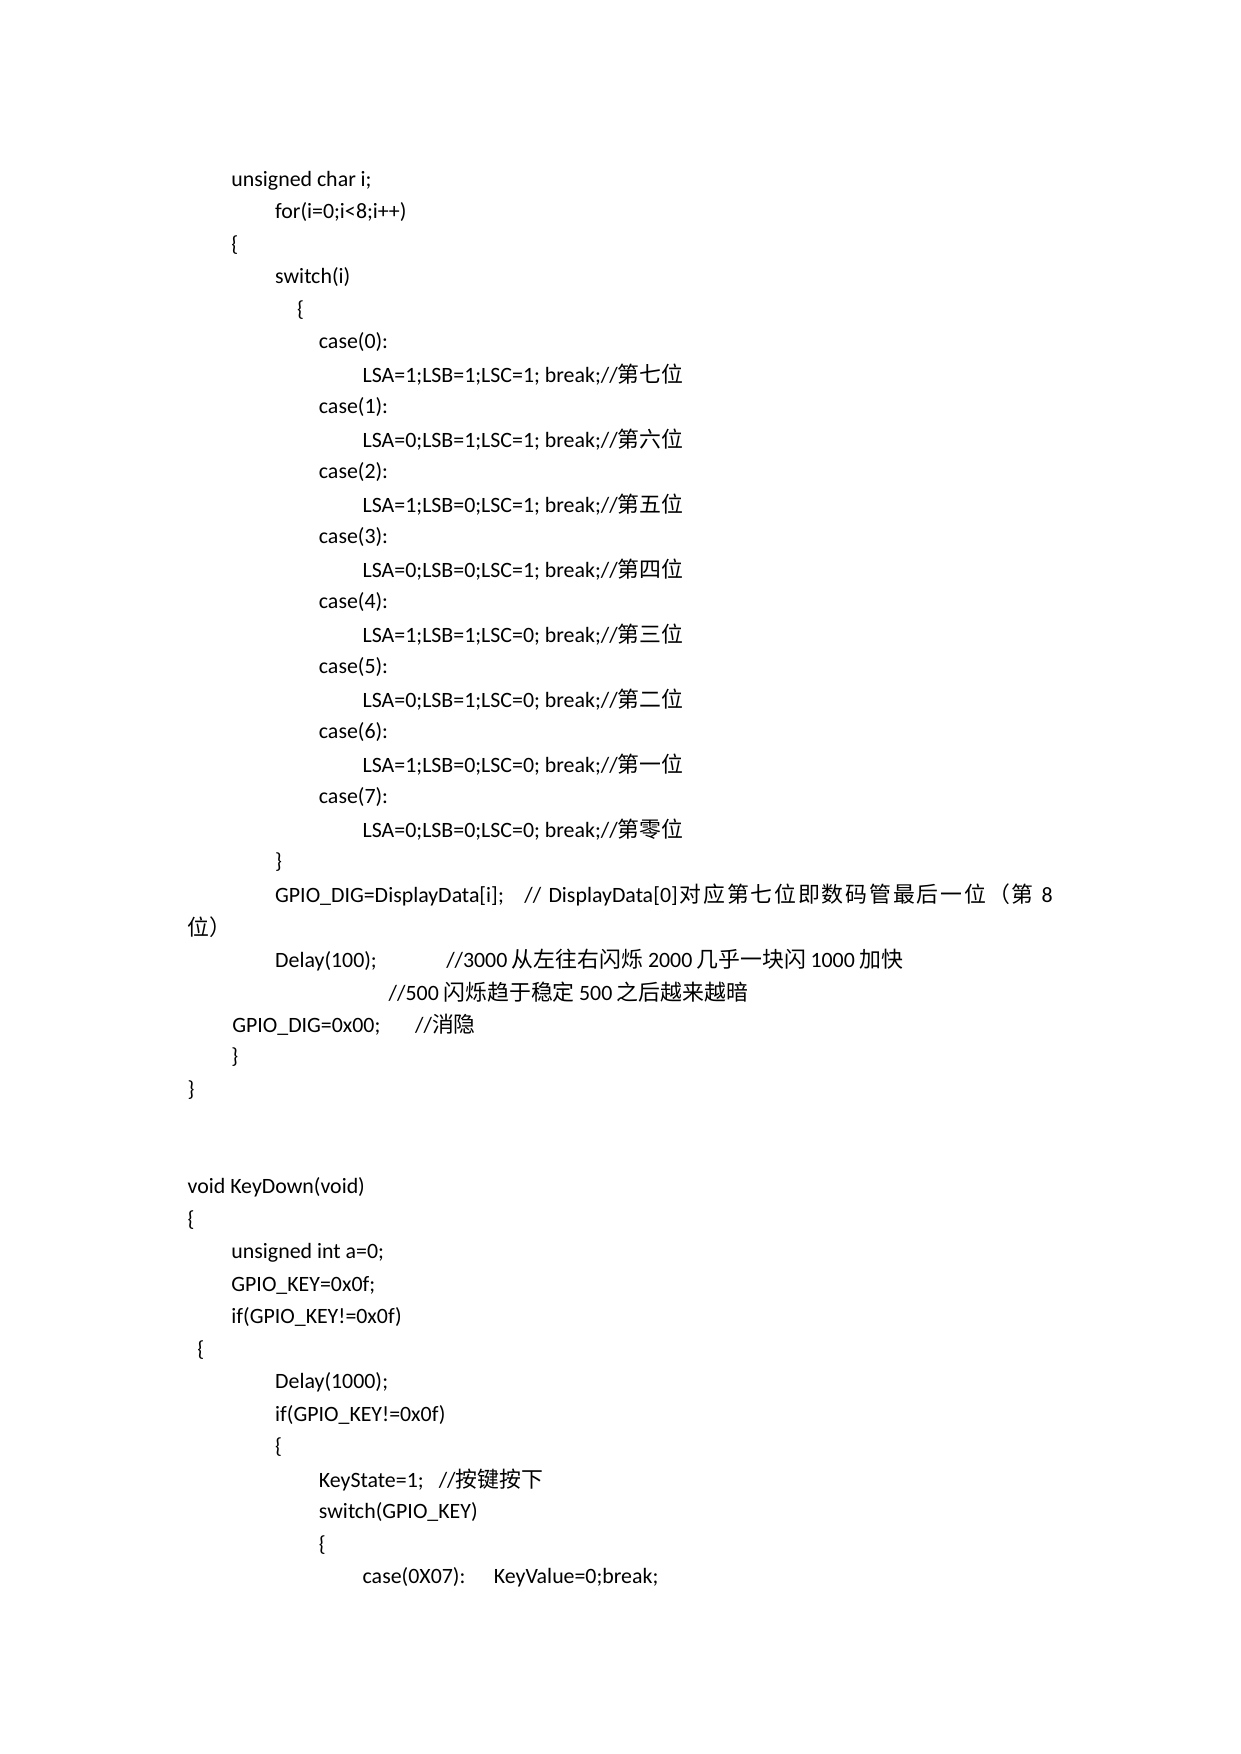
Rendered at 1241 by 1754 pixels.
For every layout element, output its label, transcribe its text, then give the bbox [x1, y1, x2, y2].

text case(1): [187, 389, 1053, 422]
text LSA=0;LSB=1;LSC=1; break;//第六位 [187, 422, 1053, 454]
text Delay(100); //3000从左往右闪烁 2000几乎一块闪1000加快 [187, 942, 1053, 974]
text LSA=1;LSB=0;LSC=1; break;//第五位 [187, 487, 1053, 519]
text case(2): [187, 454, 1053, 487]
text LSA=1;LSB=1;LSC=0; break;//第三位 [187, 617, 1053, 649]
text LSA=0;LSB=0;LSC=0; break;//第零位 [187, 812, 1053, 844]
text { [187, 1527, 1053, 1559]
text LSA=1;LSB=0;LSC=0; break;//第一位 [187, 747, 1053, 779]
text KeyState=1; //按键按下 [187, 1462, 1053, 1494]
text for(i=0;i<8;i++) [187, 194, 1053, 227]
text GPIO_DIG=DisplayData[i]; // DisplayData[0]对应第七位即数码管最后一位（第8位） [187, 877, 1053, 942]
text GPIO_KEY=0x0f; [187, 1267, 1053, 1299]
text { [187, 292, 1053, 324]
text LSA=0;LSB=0;LSC=1; break;//第四位 [187, 552, 1053, 584]
text } [187, 1072, 1053, 1104]
text switch(i) [187, 259, 1053, 292]
text void KeyDown(void) [187, 1169, 1053, 1202]
text case(0X07): KeyValue=0;break; [187, 1559, 1053, 1592]
text unsigned int a=0; [187, 1234, 1053, 1267]
text case(3): [187, 519, 1053, 552]
text { [187, 1202, 1053, 1234]
text Delay(1000); [187, 1364, 1053, 1397]
text case(6): [187, 714, 1053, 747]
text { [187, 1332, 1053, 1364]
text LSA=0;LSB=1;LSC=0; break;//第二位 [187, 682, 1053, 714]
text switch(GPIO_KEY) [187, 1494, 1053, 1527]
text GPIO_DIG=0x00; //消隐 [187, 1007, 1053, 1039]
text } [187, 844, 1053, 877]
text case(5): [187, 649, 1053, 682]
text case(7): [187, 779, 1053, 812]
text if(GPIO_KEY!=0x0f) [187, 1299, 1053, 1332]
text unsigned char i; [187, 162, 1053, 194]
text } [187, 1039, 1053, 1072]
text { [187, 1429, 1053, 1462]
text case(4): [187, 584, 1053, 617]
text { [187, 227, 1053, 259]
text if(GPIO_KEY!=0x0f) [187, 1397, 1053, 1429]
text case(0): [187, 324, 1053, 357]
text //500闪烁趋于稳定500之后越来越暗 [187, 974, 1053, 1007]
text LSA=1;LSB=1;LSC=1; break;//第七位 [187, 357, 1053, 389]
